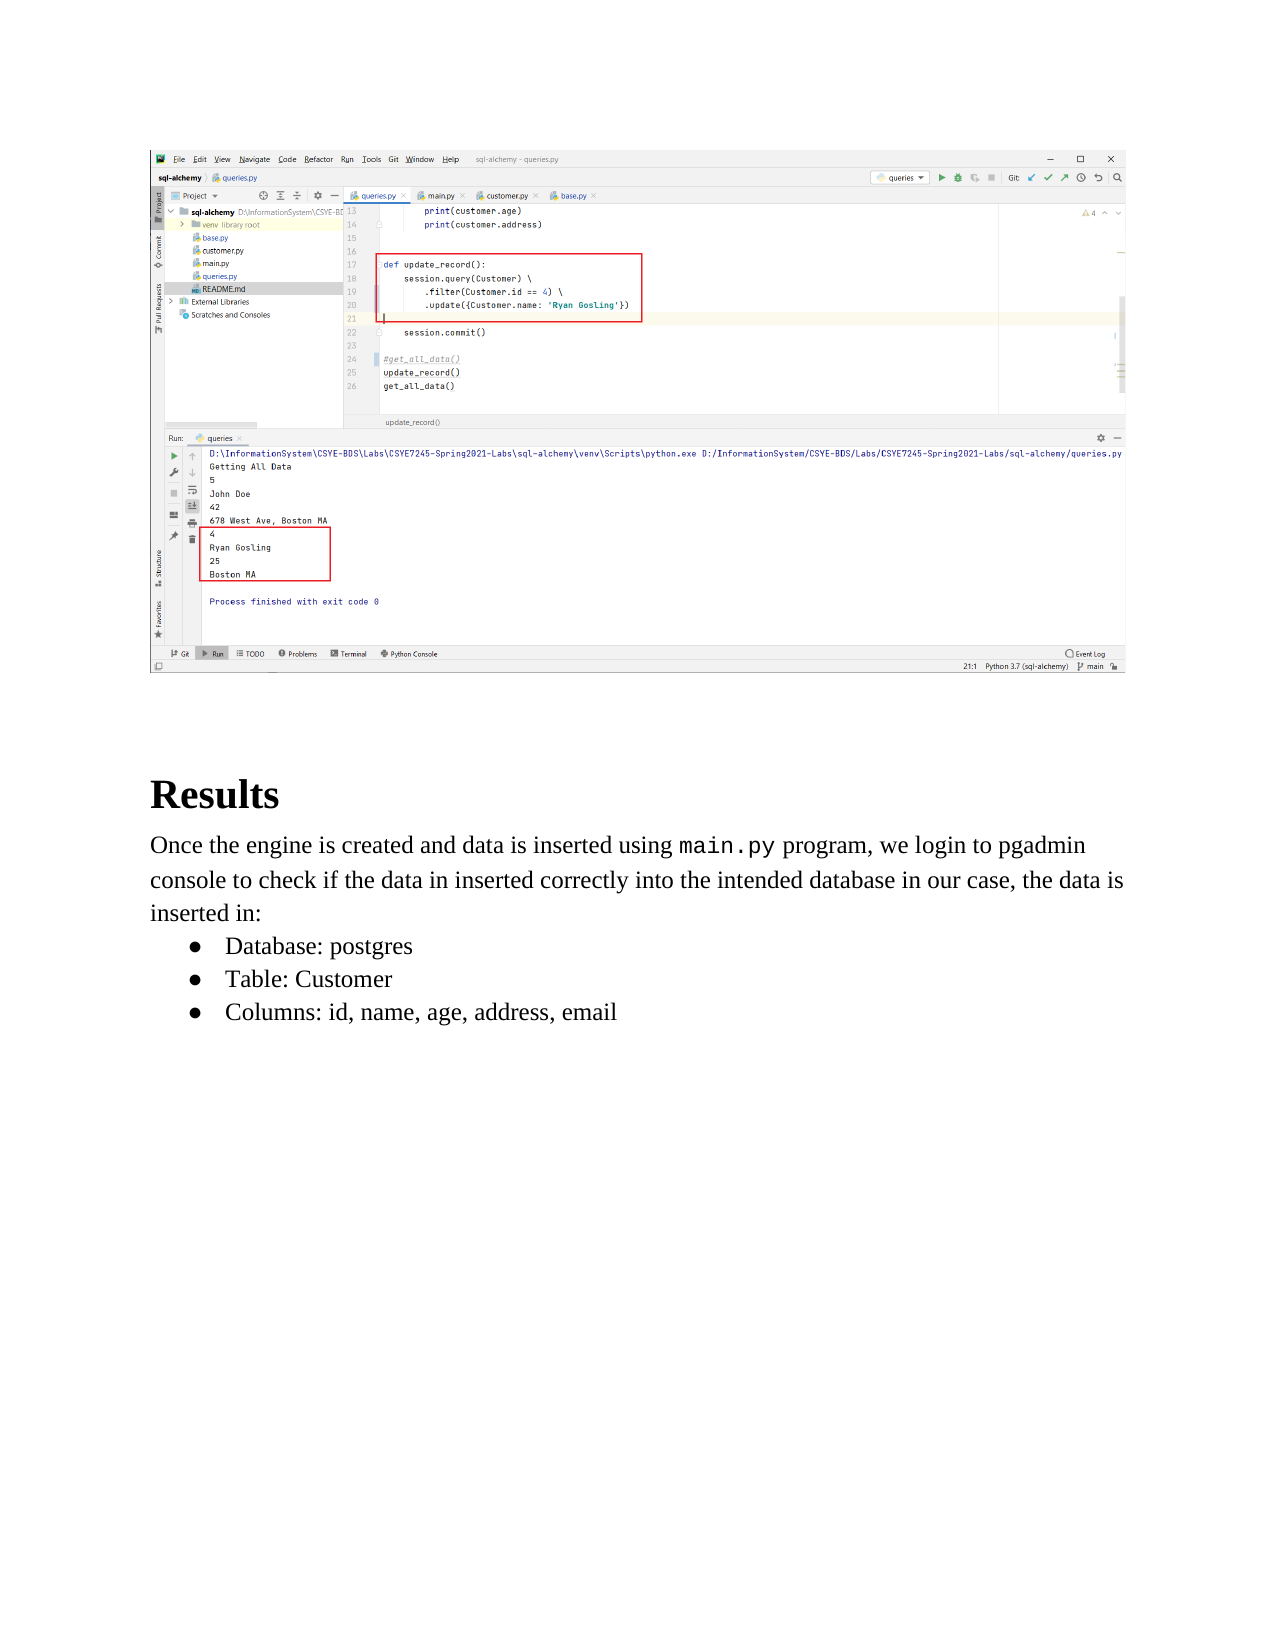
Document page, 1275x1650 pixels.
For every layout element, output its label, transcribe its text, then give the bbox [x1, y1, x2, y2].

subtitle Results [150, 770, 1125, 818]
text Once the engine is created and data is inserted using main.py program, we login to pgadmin console to check if the data in inserted correctly into the intended database in our case, the data is inserted in: [150, 830, 1125, 926]
list Database: postgres [187, 931, 1125, 959]
list Columns: id, name, age, address, email [187, 997, 1125, 1026]
list Table: Customer [187, 964, 1125, 992]
picture [150, 150, 1125, 673]
